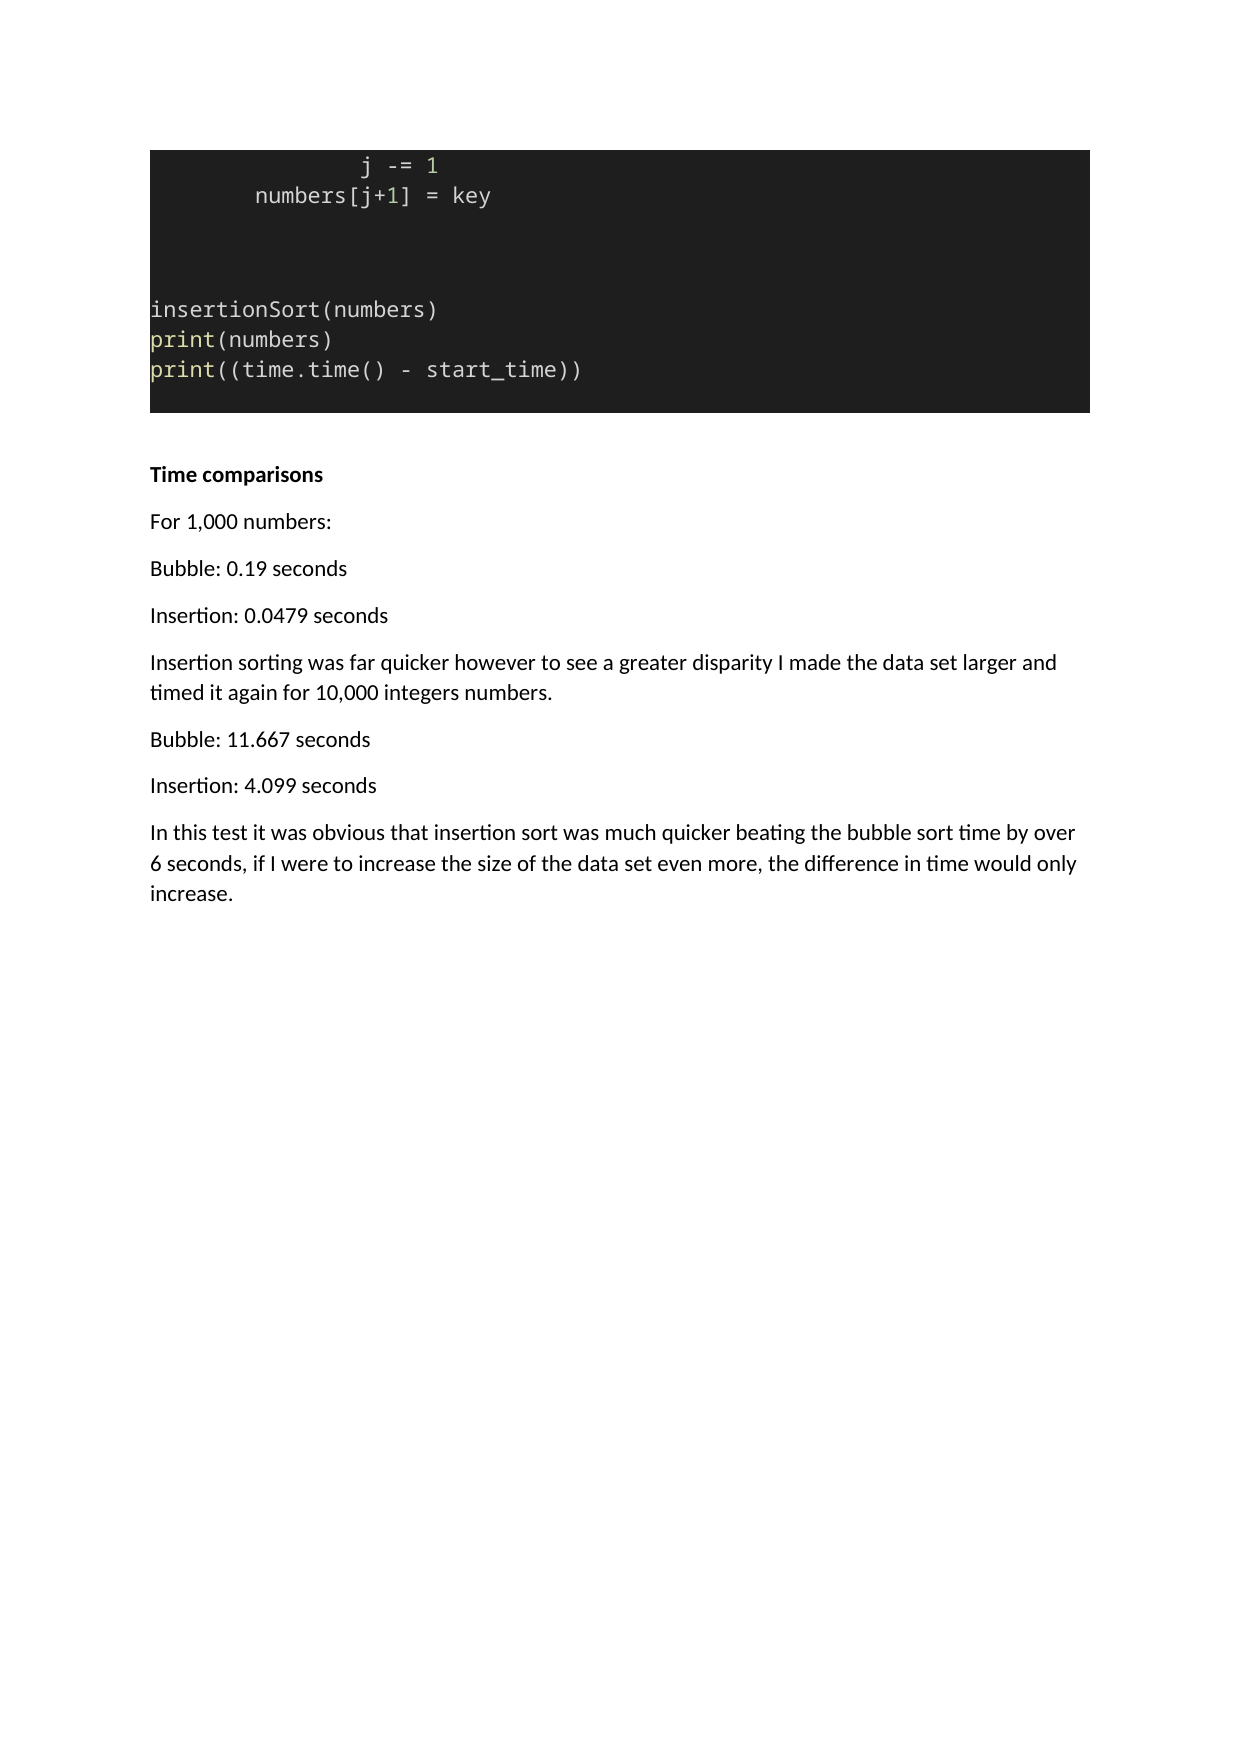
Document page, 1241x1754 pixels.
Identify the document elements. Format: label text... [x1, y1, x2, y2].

text Time comparisons [150, 460, 1090, 488]
text In this test it was obvious that insertion sort was much quicker beating the bubble sort time by over 6 seconds, if I were to increase the size of the data set even more, the difference in time would only increase. [150, 818, 1090, 907]
text Insertion: 4.099 seconds [150, 772, 1090, 799]
text For 1,000 numbers: [150, 507, 1090, 535]
text Bubble: 0.19 seconds [150, 554, 1090, 582]
text Insertion sorting was far quicker however to see a greater disparity I made the data set larger and timed it again for 10,000 integers numbers. [150, 648, 1090, 706]
text j -= 1 [150, 150, 1090, 180]
text print((time.time() - start_time)) [150, 354, 1090, 383]
text numbers[j+1] = key [150, 180, 1090, 209]
text Bubble: 11.667 seconds [150, 725, 1090, 753]
text Insertion: 0.0479 seconds [150, 601, 1090, 629]
text insertionSort(numbers) [150, 294, 1090, 324]
text print(numbers) [150, 324, 1090, 354]
